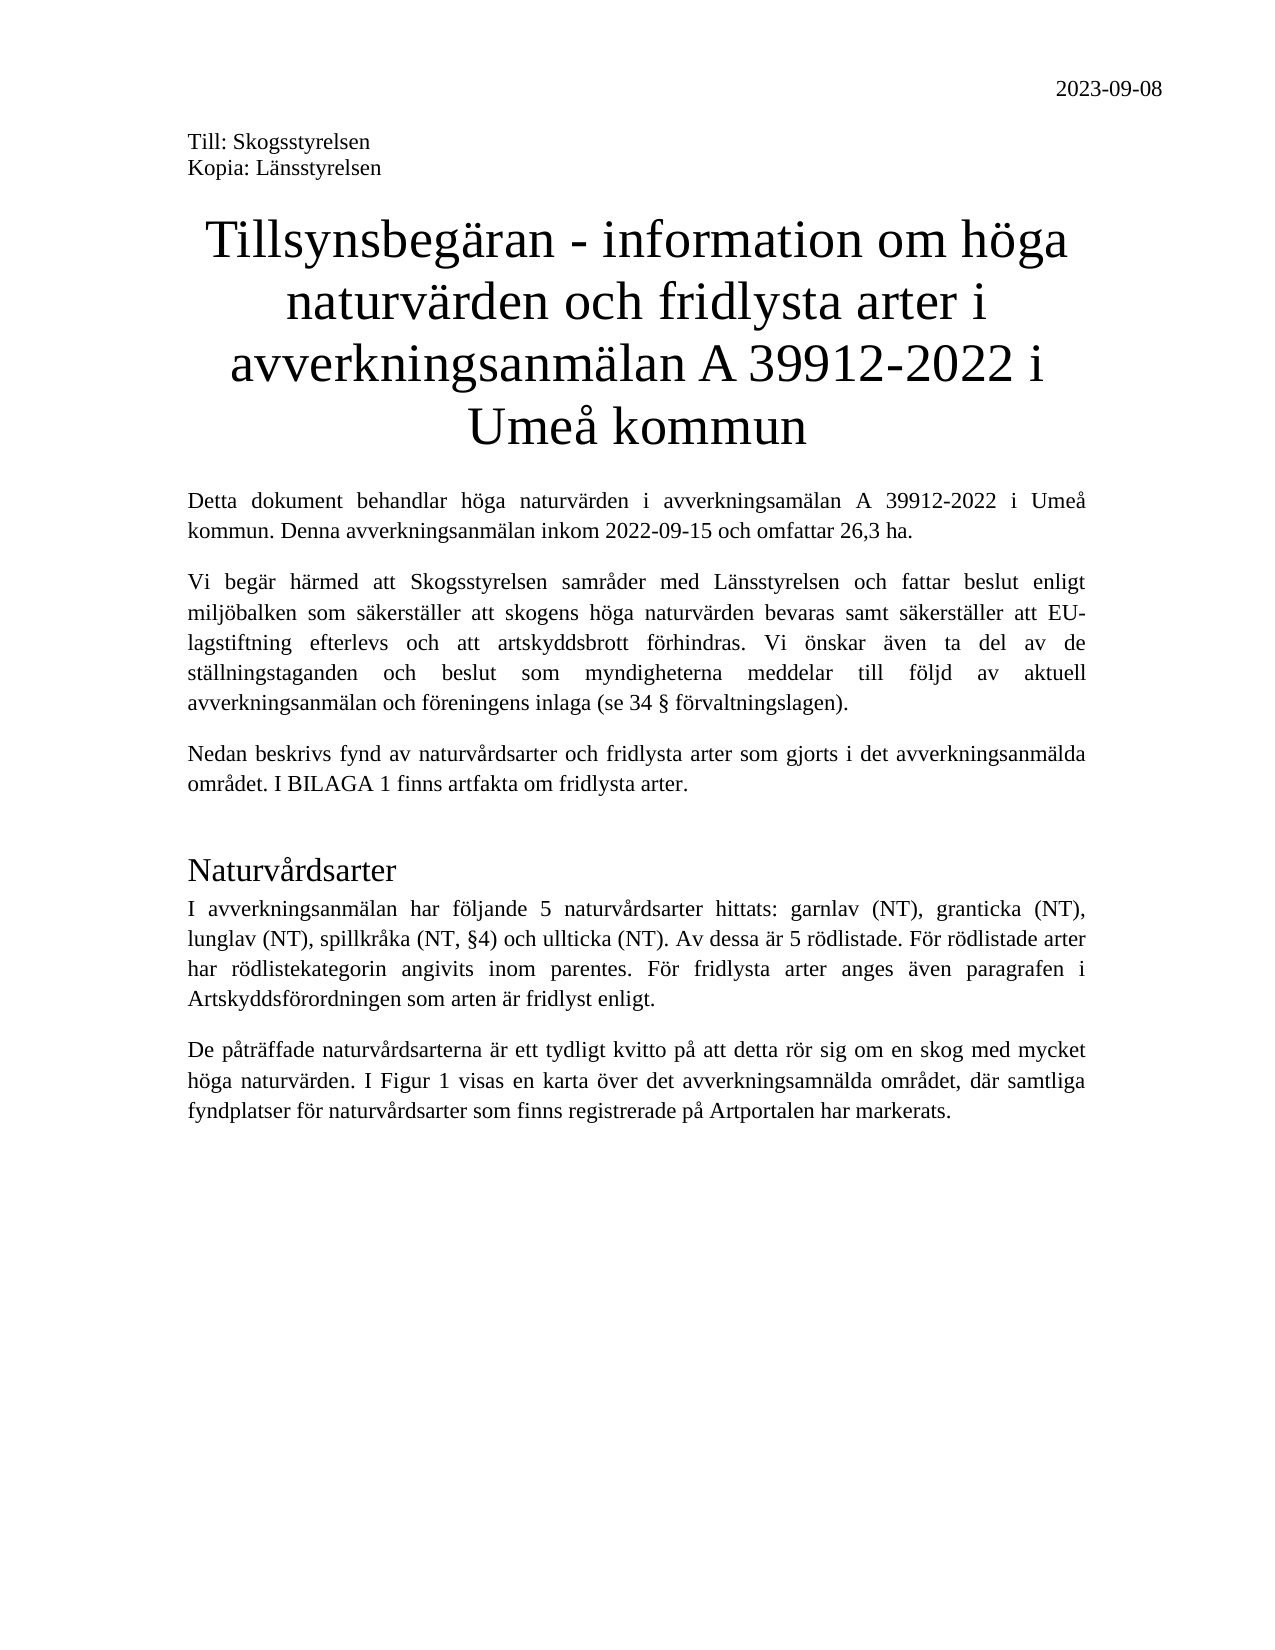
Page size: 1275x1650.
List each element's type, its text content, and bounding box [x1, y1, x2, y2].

text Vi begär härmed att Skogsstyrelsen samråder med Länsstyrelsen och fattar beslut enligt miljöbalken som säkerställer att skogens höga naturvärden bevaras samt säkerställer att EU-lagstiftning efterlevs och att artskyddsbrott förhindras. Vi önskar även ta del av de ställningstaganden och beslut som myndigheterna meddelar till följd av aktuell avverkningsanmälan och föreningens inlaga (se 34 § förvaltningslagen). [187, 568, 1087, 716]
title Tillsynsbegäran - information om höga naturvärden och fridlysta arter i avverkningsanmälan A 39912-2022 i Umeå kommun [187, 207, 1087, 456]
subtitle Naturvårdsarter [187, 851, 1087, 889]
text I avverkningsanmälan har följande 5 naturvårdsarter hittats: garnlav (NT), granticka (NT), lunglav (NT), spillkråka (NT, §4) och ullticka (NT). Av dessa är 5 rödlistade. För rödlistade arter har rödlistekategorin angivits inom parentes. För fridlysta arter anges även paragrafen i Artskyddsförordningen som arten är fridlyst enligt. [187, 895, 1087, 1012]
text De påträffade naturvårdsarterna är ett tydligt kvitto på att detta rör sig om en skog med mycket höga naturvärden. I Figur 1 visas en karta över det avverkningsamnälda området, där samtliga fyndplatser för naturvårdsarter som finns registrerade på Artportalen har markerats. [187, 1036, 1087, 1123]
text Nedan beskrivs fynd av naturvårdsarter och fridlysta arter som gjorts i det avverkningsanmälda området. I BILAGA 1 finns artfakta om fridlysta arter. [187, 740, 1087, 797]
text Detta dokument behandlar höga naturvärden i avverkningsamälan A 39912-2022 i Umeå kommun. Denna avverkningsanmälan inkom 2022-09-15 och omfattar 26,3 ha. [187, 487, 1087, 544]
